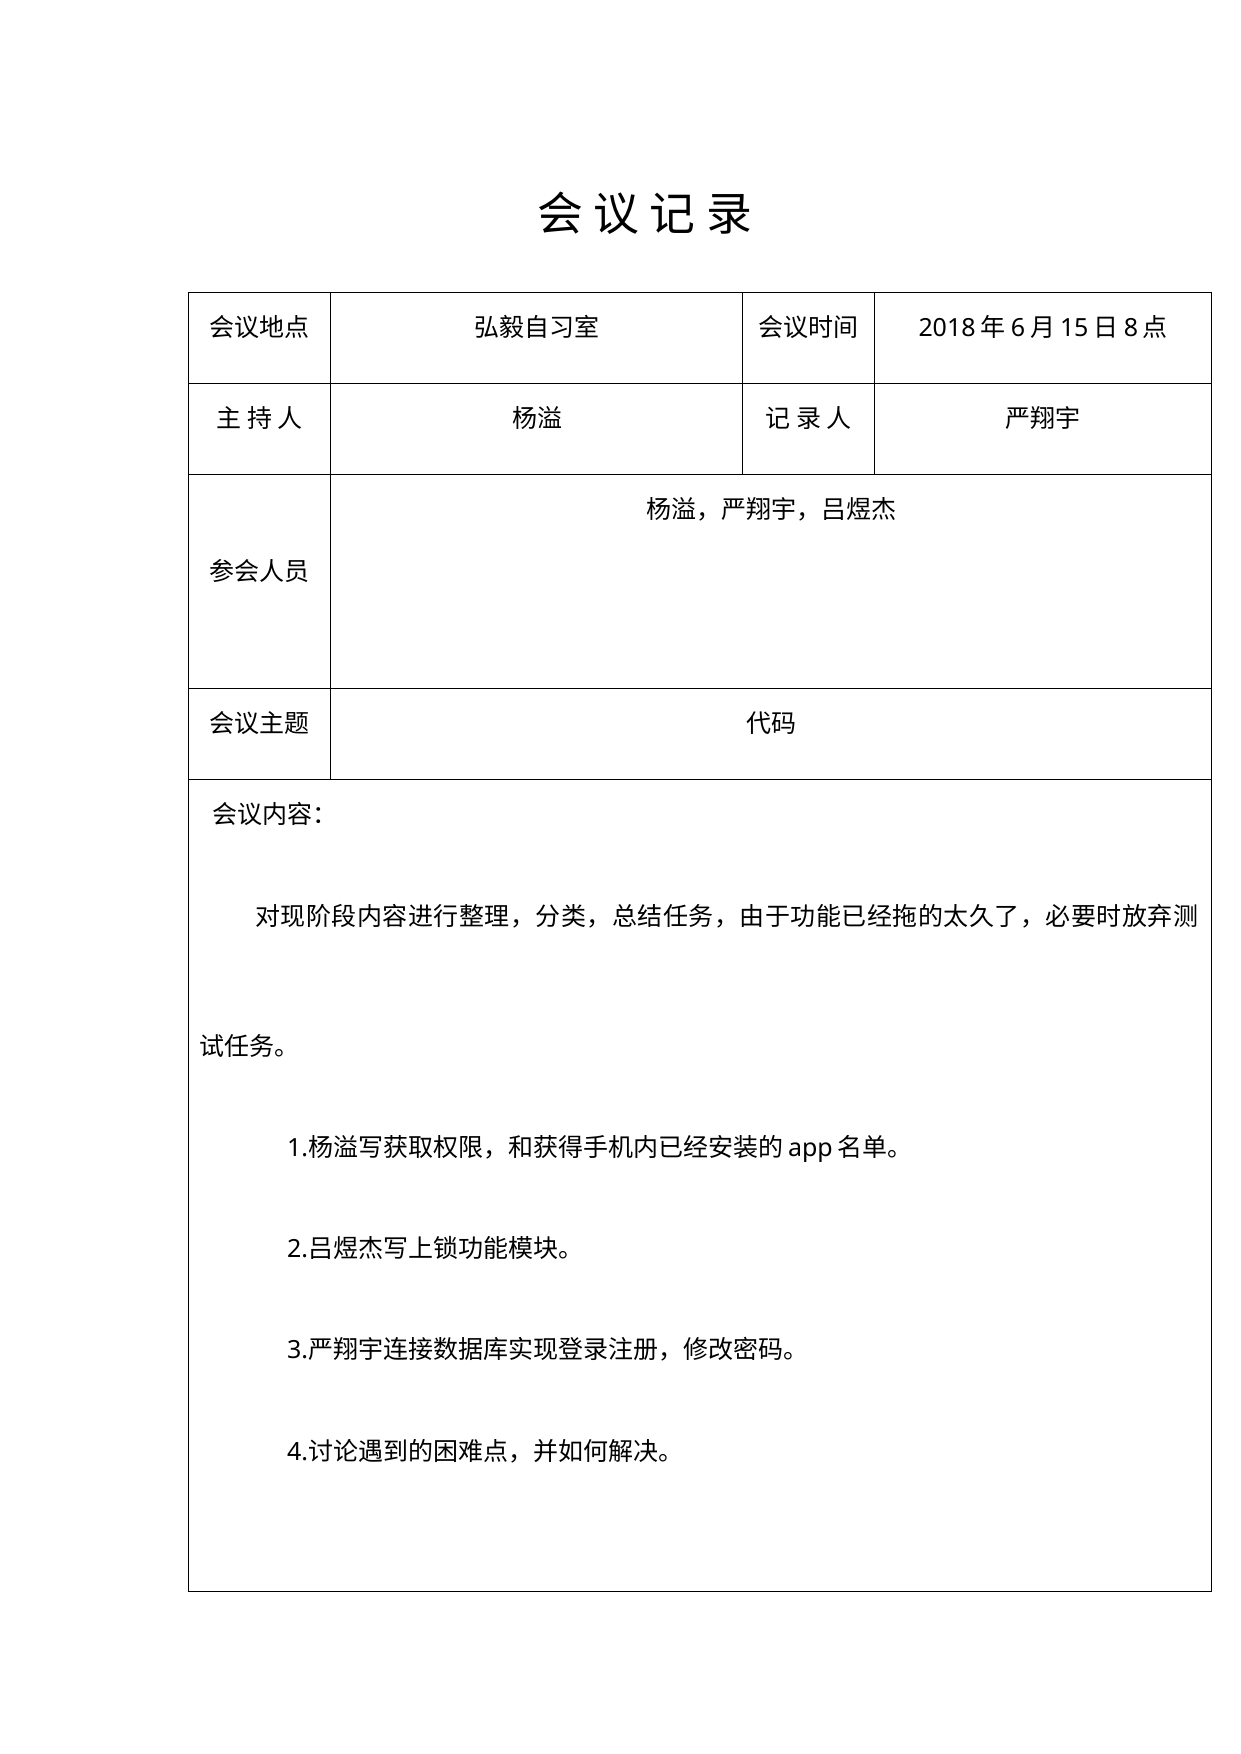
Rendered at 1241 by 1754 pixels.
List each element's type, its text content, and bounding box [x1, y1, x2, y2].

table_cell 杨溢 [331, 384, 742, 474]
table_cell 会议主题 [189, 689, 330, 779]
table_cell 记 录 人 [743, 384, 874, 474]
text 会 议 记 录 [494, 162, 1053, 259]
table_header 会议地点 [189, 293, 330, 383]
table_cell 主 持 人 [189, 384, 330, 474]
table_cell 杨溢，严翔宇，吕煜杰 [331, 475, 1211, 688]
table_cell 代码 [331, 689, 1211, 779]
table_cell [189, 780, 1211, 1591]
table_header 弘毅自习室 [331, 293, 742, 383]
table_header 会议时间 [743, 293, 874, 383]
table_cell 参会人员 [189, 475, 330, 688]
table_cell 严翔宇 [875, 384, 1211, 474]
table_header 2018年6月15日8点 [875, 293, 1211, 383]
